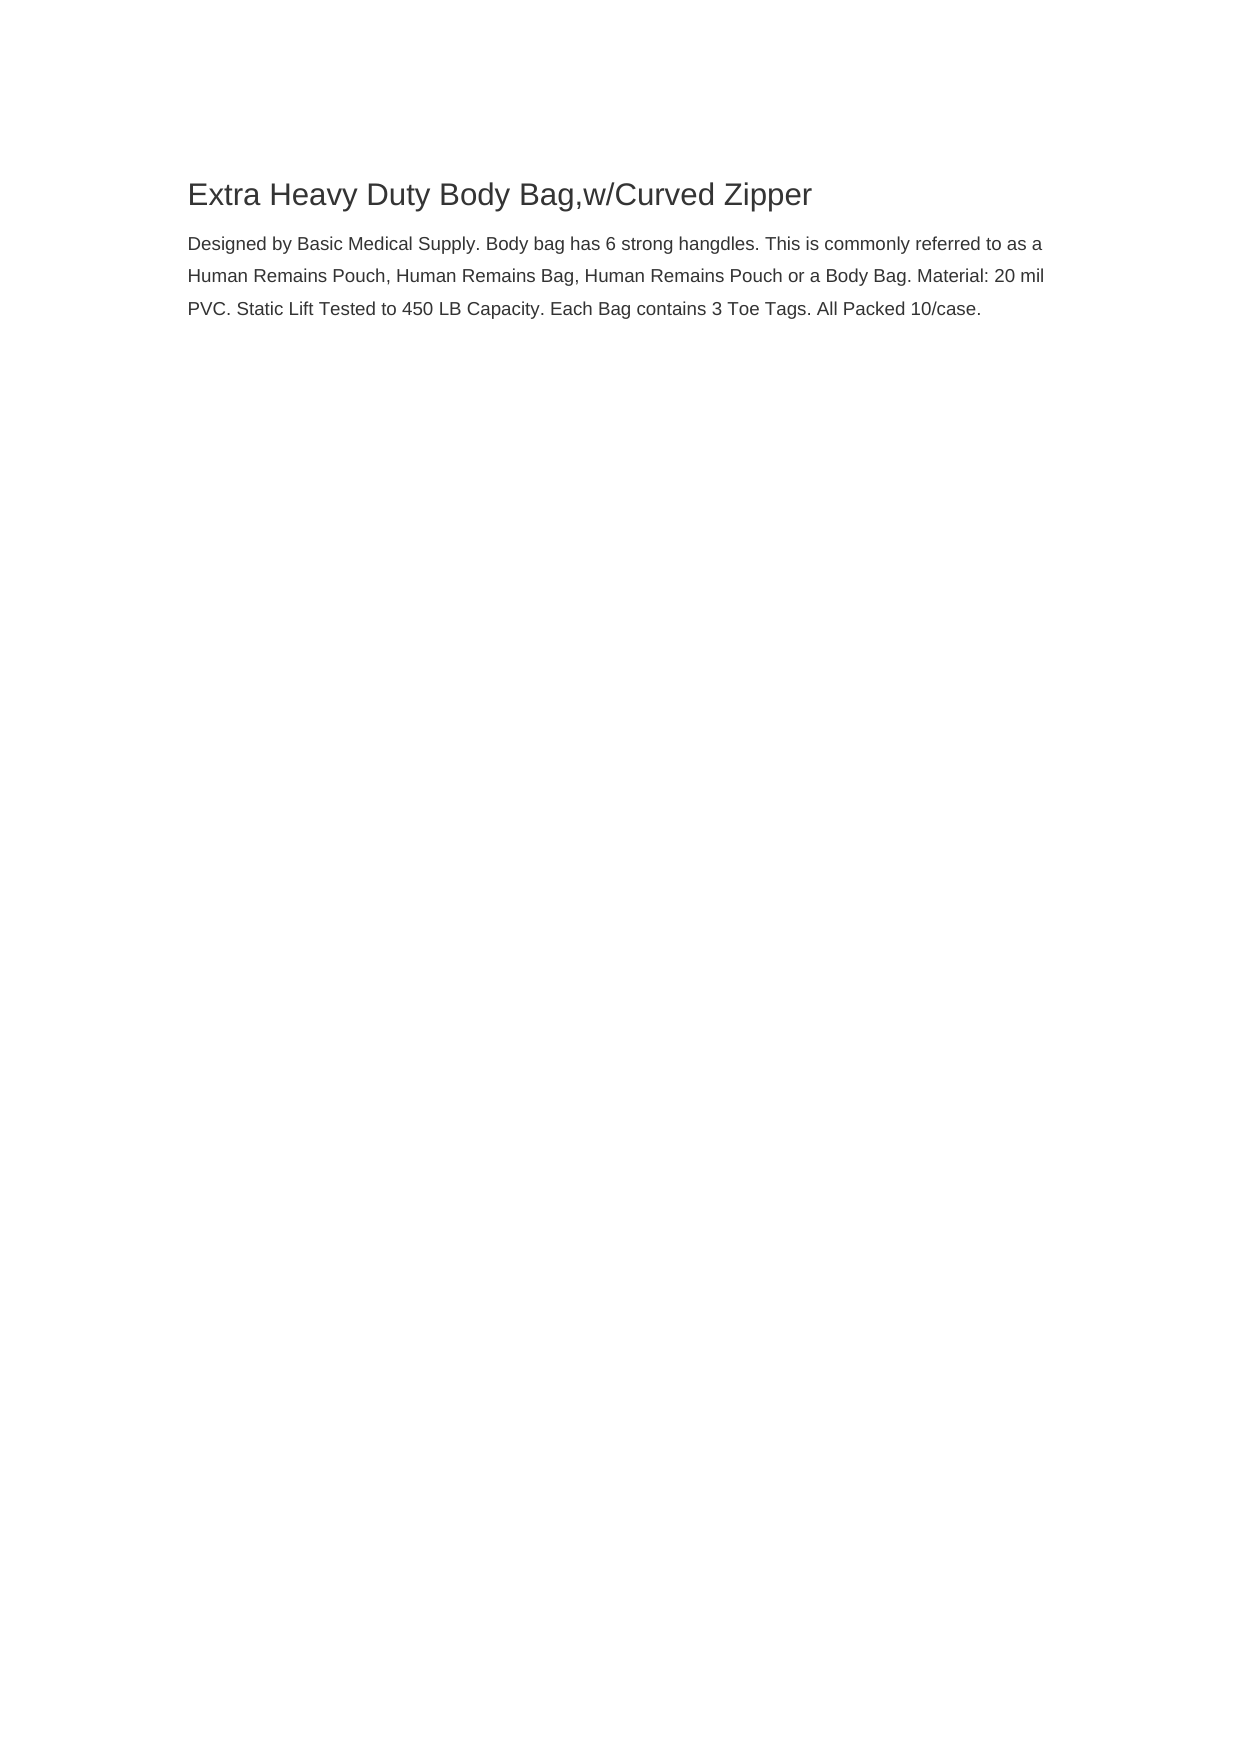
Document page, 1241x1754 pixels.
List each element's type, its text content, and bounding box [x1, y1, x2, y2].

text Designed by Basic Medical Supply. Body bag has 6 strong hangdles. This is commonly referred to as a Human Remains Pouch, Human Remains Bag, Human Remains Pouch or a Body Bag. Material: 20 mil PVC. Static Lift Tested to 450 LB Capacity. Each Bag contains 3 Toe Tags. All Packed 10/case. [187, 227, 1053, 324]
text Extra Heavy Duty Body Bag,w/Curved Zipper [187, 162, 1053, 227]
